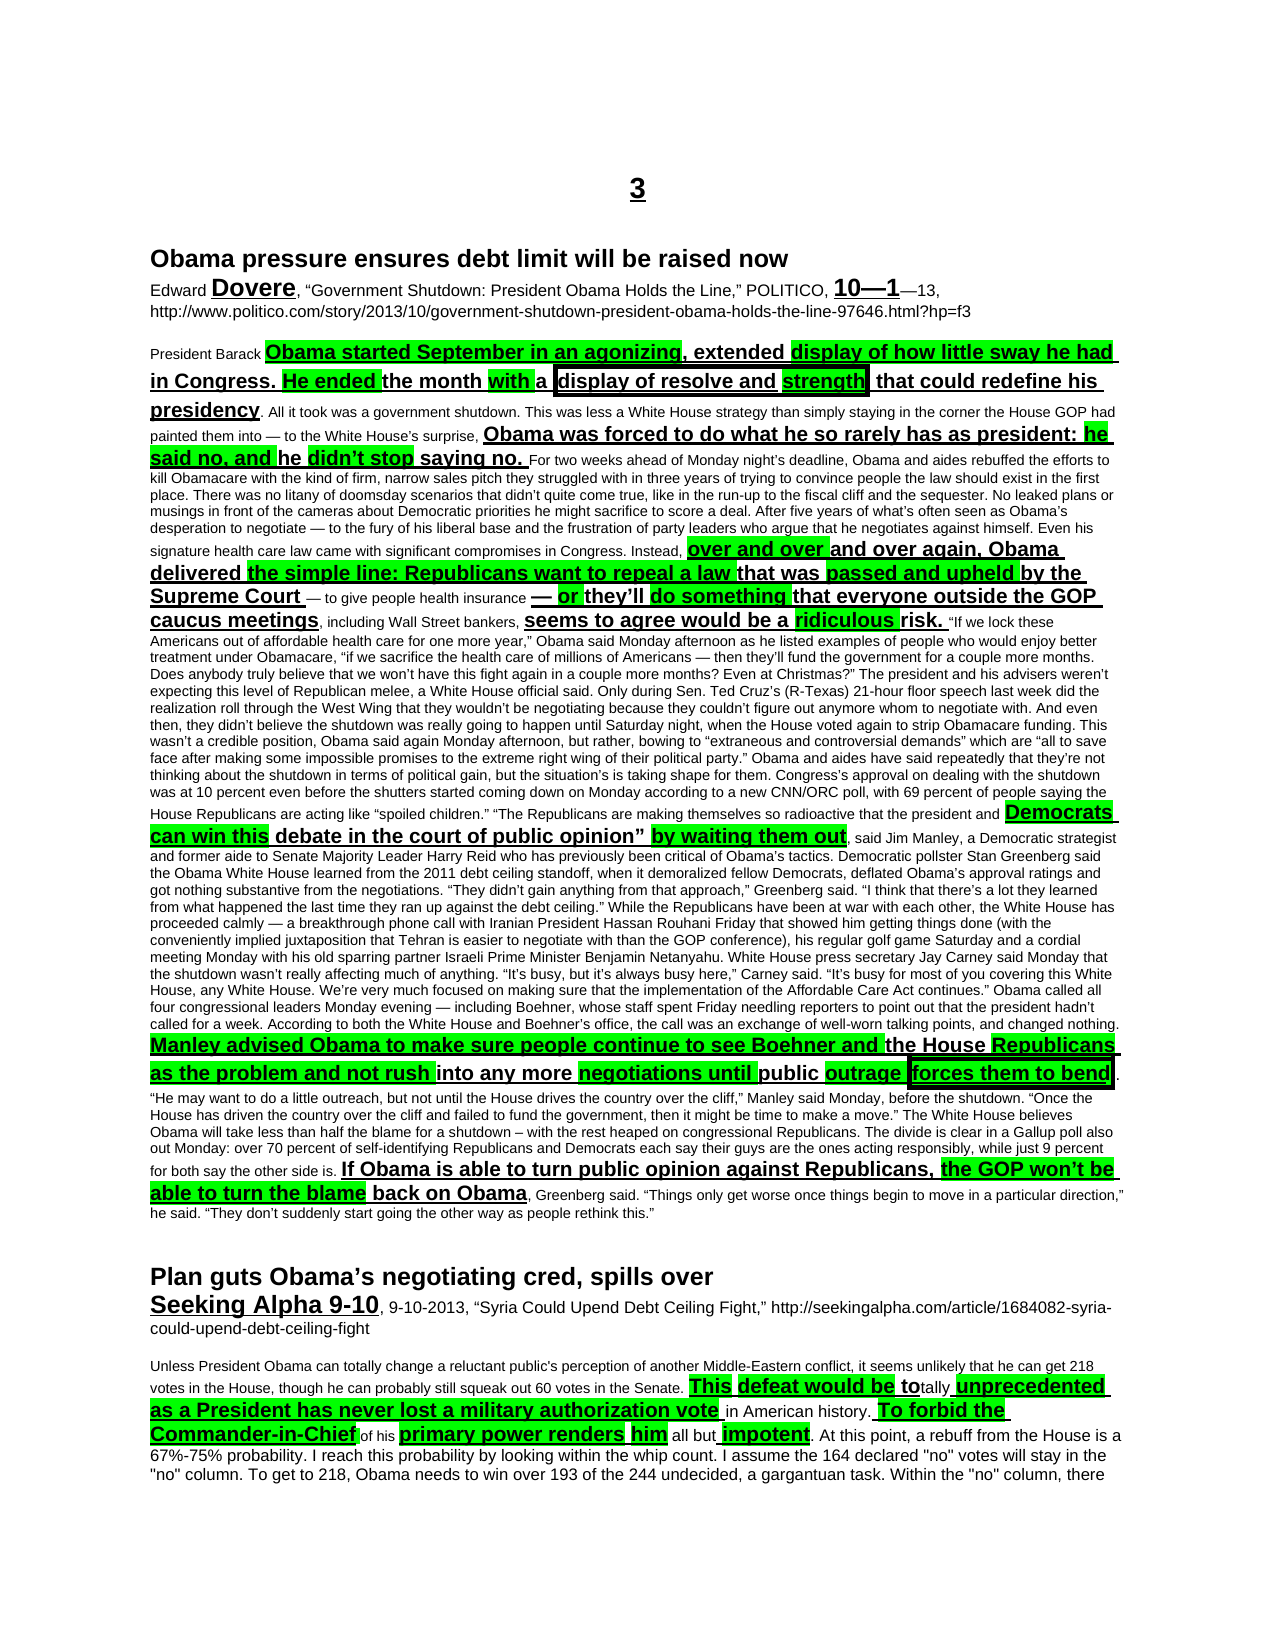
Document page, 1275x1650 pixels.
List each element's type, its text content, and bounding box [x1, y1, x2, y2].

text President Barack Obama started September in an agonizing, extended display of how little sway he had in Congress. He ended the month with a display of resolve and strength that could redefine his presidency. All it took was a government shutdown. This was less a White House strategy than simply staying in the corner the House GOP had painted them into — to the White House’s surprise, Obama was forced to do what he so rarely has as president: he said no, and he didn’t stop saying no. For two weeks ahead of Monday night’s deadline, Obama and aides rebuffed the efforts to kill Obamacare with the kind of firm, narrow sales pitch they struggled with in three years of trying to convince people the law should exist in the first place. There was no litany of doomsday scenarios that didn’t quite come true, like in the run-up to the fiscal cliff and the sequester. No leaked plans or musings in front of the cameras about Democratic priorities he might sacrifice to score a deal. After five years of what’s often seen as Obama’s desperation to negotiate — to the fury of his liberal base and the frustration of party leaders who argue that he negotiates against himself. Even his signature health care law came with significant compromises in Congress. Instead, over and over and over again, Obama delivered the simple line: Republicans want to repeal a law that was passed and upheld by the Supreme Court — to give people health insurance — or they’ll do something that everyone outside the GOP caucus meetings, including Wall Street bankers, seems to agree would be a ridiculous risk. “If we lock these Americans out of affordable health care for one more year,” Obama said Monday afternoon as he listed examples of people who would enjoy better treatment under Obamacare, “if we sacrifice the health care of millions of Americans — then they’ll fund the government for a couple more months. Does anybody truly believe that we won’t have this fight again in a couple more months? Even at Christmas?” The president and his advisers weren’t expecting this level of Republican melee, a White House official said. Only during Sen. Ted Cruz’s (R-Texas) 21-hour floor speech last week did the realization roll through the West Wing that they wouldn’t be negotiating because they couldn’t figure out anymore whom to negotiate with. And even then, they didn’t believe the shutdown was really going to happen until Saturday night, when the House voted again to strip Obamacare funding. This wasn’t a credible position, Obama said again Monday afternoon, but rather, bowing to “extraneous and controversial demands” which are “all to save face after making some impossible promises to the extreme right wing of their political party.” Obama and aides have said repeatedly that they’re not thinking about the shutdown in terms of political gain, but the situation’s is taking shape for them. Congress’s approval on dealing with the shutdown was at 10 percent even before the shutters started coming down on Monday according to a new CNN/ORC poll, with 69 percent of people saying the House Republicans are acting like “spoiled children.” “The Republicans are making themselves so radioactive that the president and Democrats can win this debate in the court of public opinion” by waiting them out, said Jim Manley, a Democratic strategist and former aide to Senate Majority Leader Harry Reid who has previously been critical of Obama’s tactics. Democratic pollster Stan Greenberg said the Obama White House learned from the 2011 debt ceiling standoff, when it demoralized fellow Democrats, deflated Obama’s approval ratings and got nothing substantive from the negotiations. “They didn’t gain anything from that approach,” Greenberg said. “I think that there’s a lot they learned from what happened the last time they ran up against the debt ceiling.” While the Republicans have been at war with each other, the White House has proceeded calmly — a breakthrough phone call with Iranian President Hassan Rouhani Friday that showed him getting things done (with the conveniently implied juxtaposition that Tehran is easier to negotiate with than the GOP conference), his regular golf game Saturday and a cordial meeting Monday with his old sparring partner Israeli Prime Minister Benjamin Netanyahu. White House press secretary Jay Carney said Monday that the shutdown wasn’t really affecting much of anything. “It’s busy, but it’s always busy here,” Carney said. “It’s busy for most of you covering this White House, any White House. We’re very much focused on making sure that the implementation of the Affordable Care Act continues.” Obama called all four congressional leaders Monday evening — including Boehner, whose staff spent Friday needling reporters to point out that the president hadn’t called for a week. According to both the White House and Boehner’s office, the call was an exchange of well-worn talking points, and changed nothing. Manley advised Obama to make sure people continue to see Boehner and the House Republicans as the problem and not rush into any more negotiations until public outrage forces them to bend. “He may want to do a little outreach, but not until the House drives the country over the cliff,” Manley said Monday, before the shutdown. “Once the House has driven the country over the cliff and failed to fund the government, then it might be time to make a move.” The White House believes Obama will take less than half the blame for a shutdown – with the rest heaped on congressional Republicans. The divide is clear in a Gallup poll also out Monday: over 70 percent of self-identifying Republicans and Democrats each say their guys are the ones acting responsibly, while just 9 percent for both say the other side is. If Obama is able to turn public opinion against Republicans, the GOP won’t be able to turn the blame back on Obama, Greenberg said. “Things only get worse once things begin to move in a particular direction,” he said. “They don’t suddenly start going the other way as people rethink this.” [150, 340, 1125, 1221]
text Edward Dovere, “Government Shutdown: President Obama Holds the Line,” POLITICO, 10—1—13, [150, 273, 1125, 302]
text Plan guts Obama’s negotiating cred, spills over [150, 1261, 1125, 1290]
text http://www.politico.com/story/2013/10/government-shutdown-president-obama-holds-the-line-97646.html?hp=f3 [150, 302, 1125, 321]
text 3 [150, 171, 1125, 204]
text Seeking Alpha 9-10, 9-10-2013, “Syria Could Upend Debt Ceiling Fight,” http://seekingalpha.com/article/1684082-syria-could-upend-debt-ceiling-fight [150, 1290, 1125, 1338]
text Obama pressure ensures debt limit will be raised now [150, 244, 1125, 273]
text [150, 1357, 1125, 1484]
